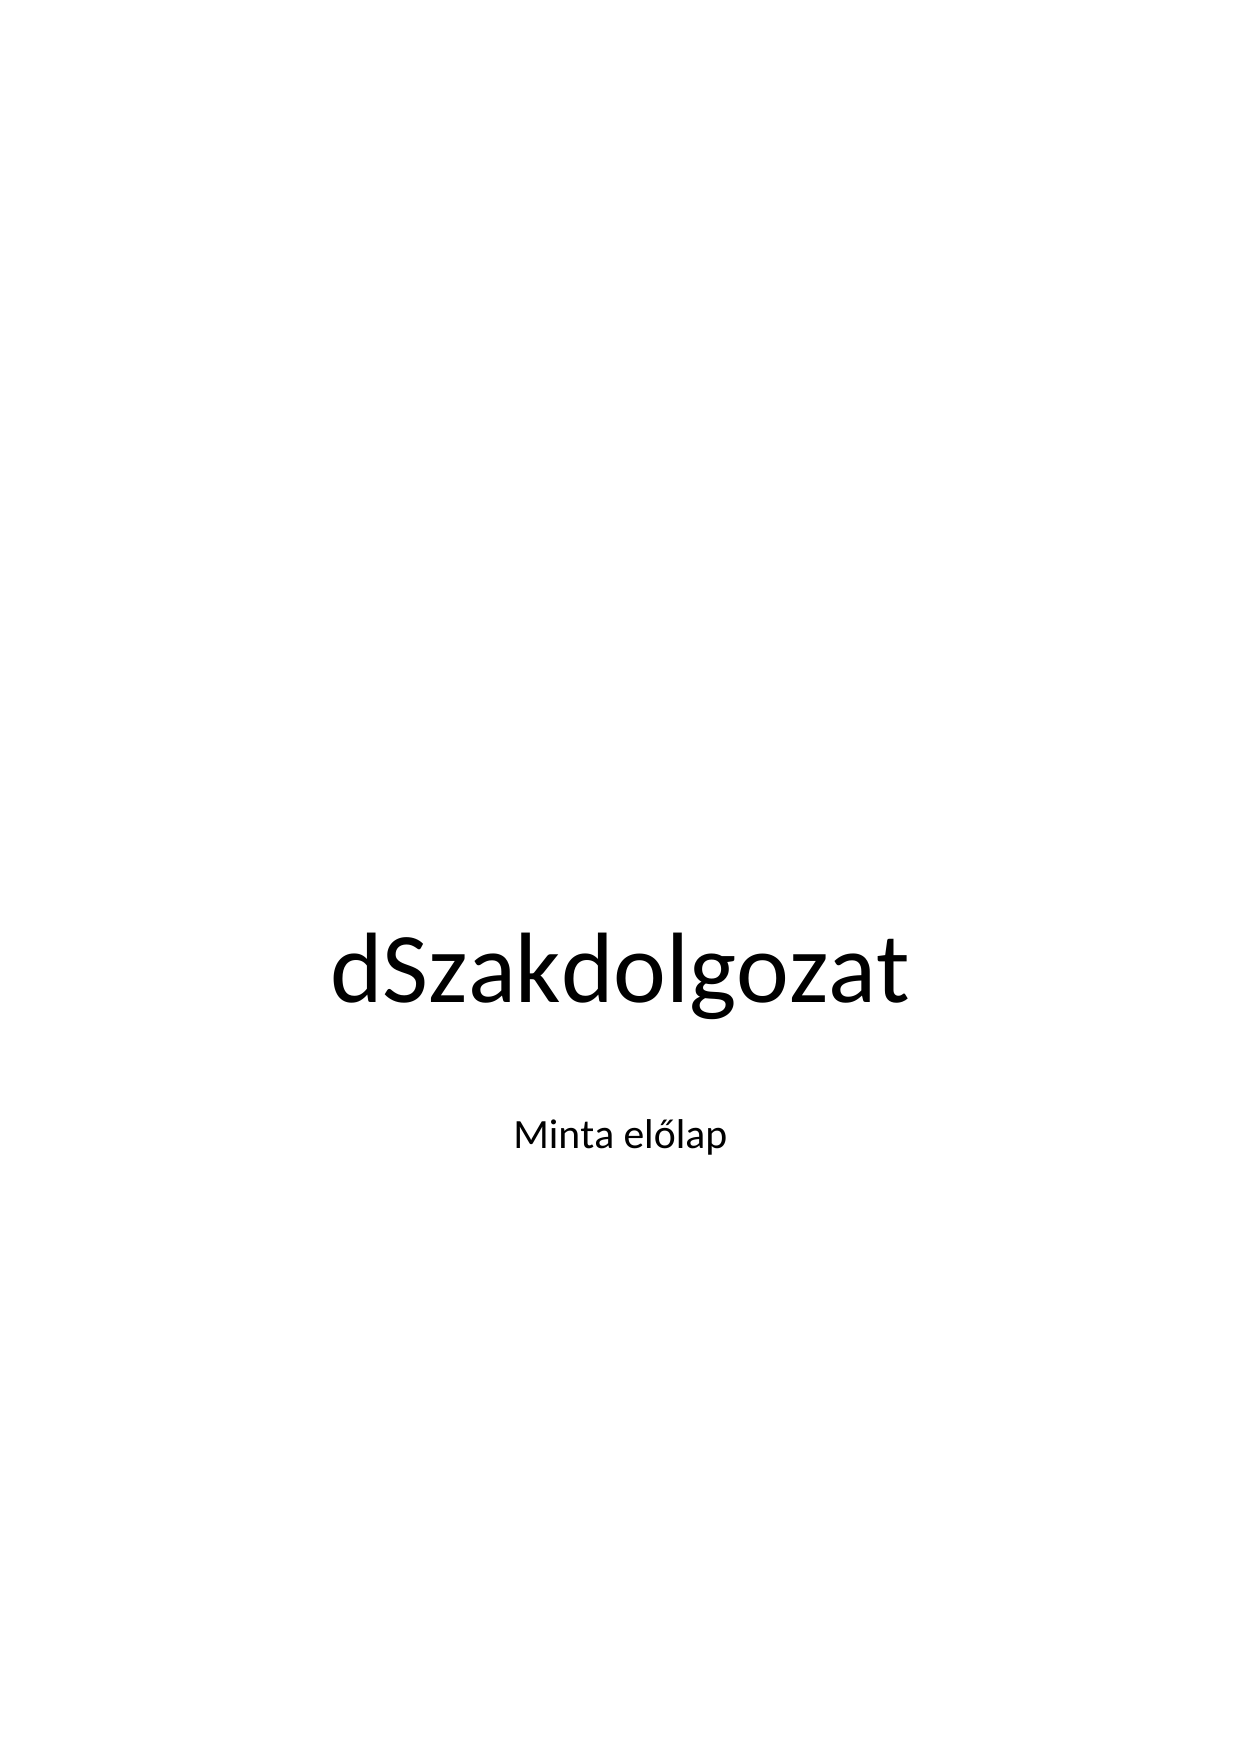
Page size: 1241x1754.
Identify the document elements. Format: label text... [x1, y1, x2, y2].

table_cell Minta előlap [148, 1028, 1093, 1159]
table_header dSzakdolgozat [148, 201, 1093, 1027]
